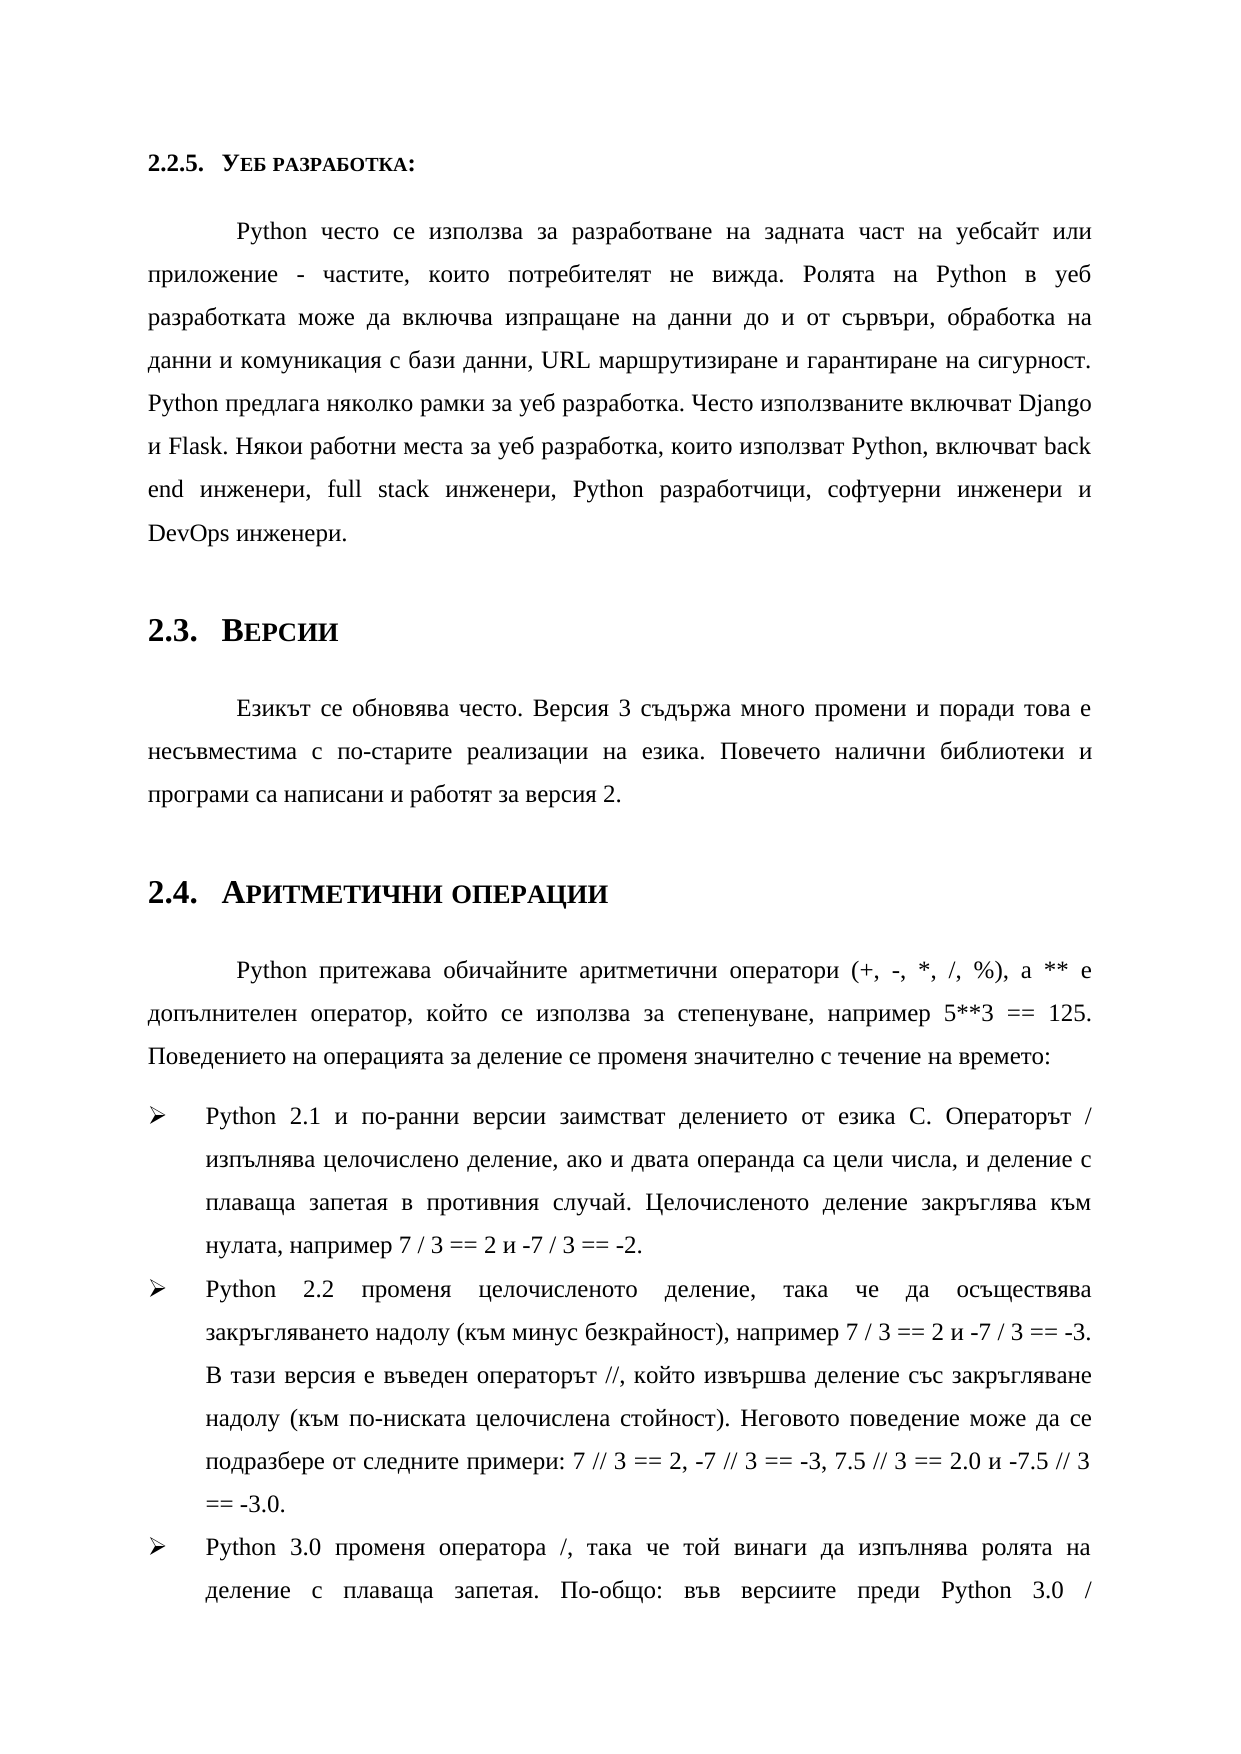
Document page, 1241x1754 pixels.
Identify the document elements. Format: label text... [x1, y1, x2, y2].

subtitle Уеб разработка: [148, 148, 1093, 176]
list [148, 1532, 1093, 1604]
text Python притежава обичайните аритметични оператори (+, -, *, /, %), а ** е допълнителен оператор, който се използва за степенуване, например 5**3 == 125. Поведението на операцията за деление се променя значително с течение на времето: [148, 955, 1093, 1070]
text Python често се използва за разработване на задната част на уебсайт или приложение - частите, които потребителят не вижда. Ролята на Python в уеб разработката може да включва изпращане на данни до и от сървъри, обработка на данни и комуникация с бази данни, URL маршрутизиране и гарантиране на сигурност. Python предлага няколко рамки за уеб разработка. Често използваните включват Django и Flask. Някои работни места за уеб разработка, които използват Python, включват back end инженери, full stack инженери, Python разработчици, софтуерни инженери и DevOps инженери. [148, 216, 1093, 546]
subtitle Аритметични операции [148, 873, 1093, 911]
list Python 2.2 променя целочисленото деление, така че да осъществява закръгляването надолу (към минус безкрайност), например 7 / 3 == 2 и -7 / 3 == -3. В тази версия е въведен операторът //, който извършва деление със закръгляване надолу (към по-ниската целочислена стойност). Неговото поведение може да се подразбере от следните примери: 7 // 3 == 2, -7 // 3 == -3, 7.5 // 3 == 2.0 и -7.5 // 3 == -3.0. [148, 1274, 1093, 1518]
list Python 2.1 и по-ранни версии заимстват делението от езика C. Операторът / изпълнява целочислено деление, ако и двата операнда са цели числа, и деление с плаваща запетая в противния случай. Целочисленото деление закръглява към нулата, например 7 / 3 == 2 и -7 / 3 == -2. [148, 1101, 1093, 1259]
text Езикът се обновява често. Версия 3 съдържа много промени и поради това е несъвместима с по-старите реализации на езика. Повечето налични библиотеки и програми са написани и работят за версия 2. [148, 693, 1093, 808]
subtitle Версии [148, 611, 1093, 649]
